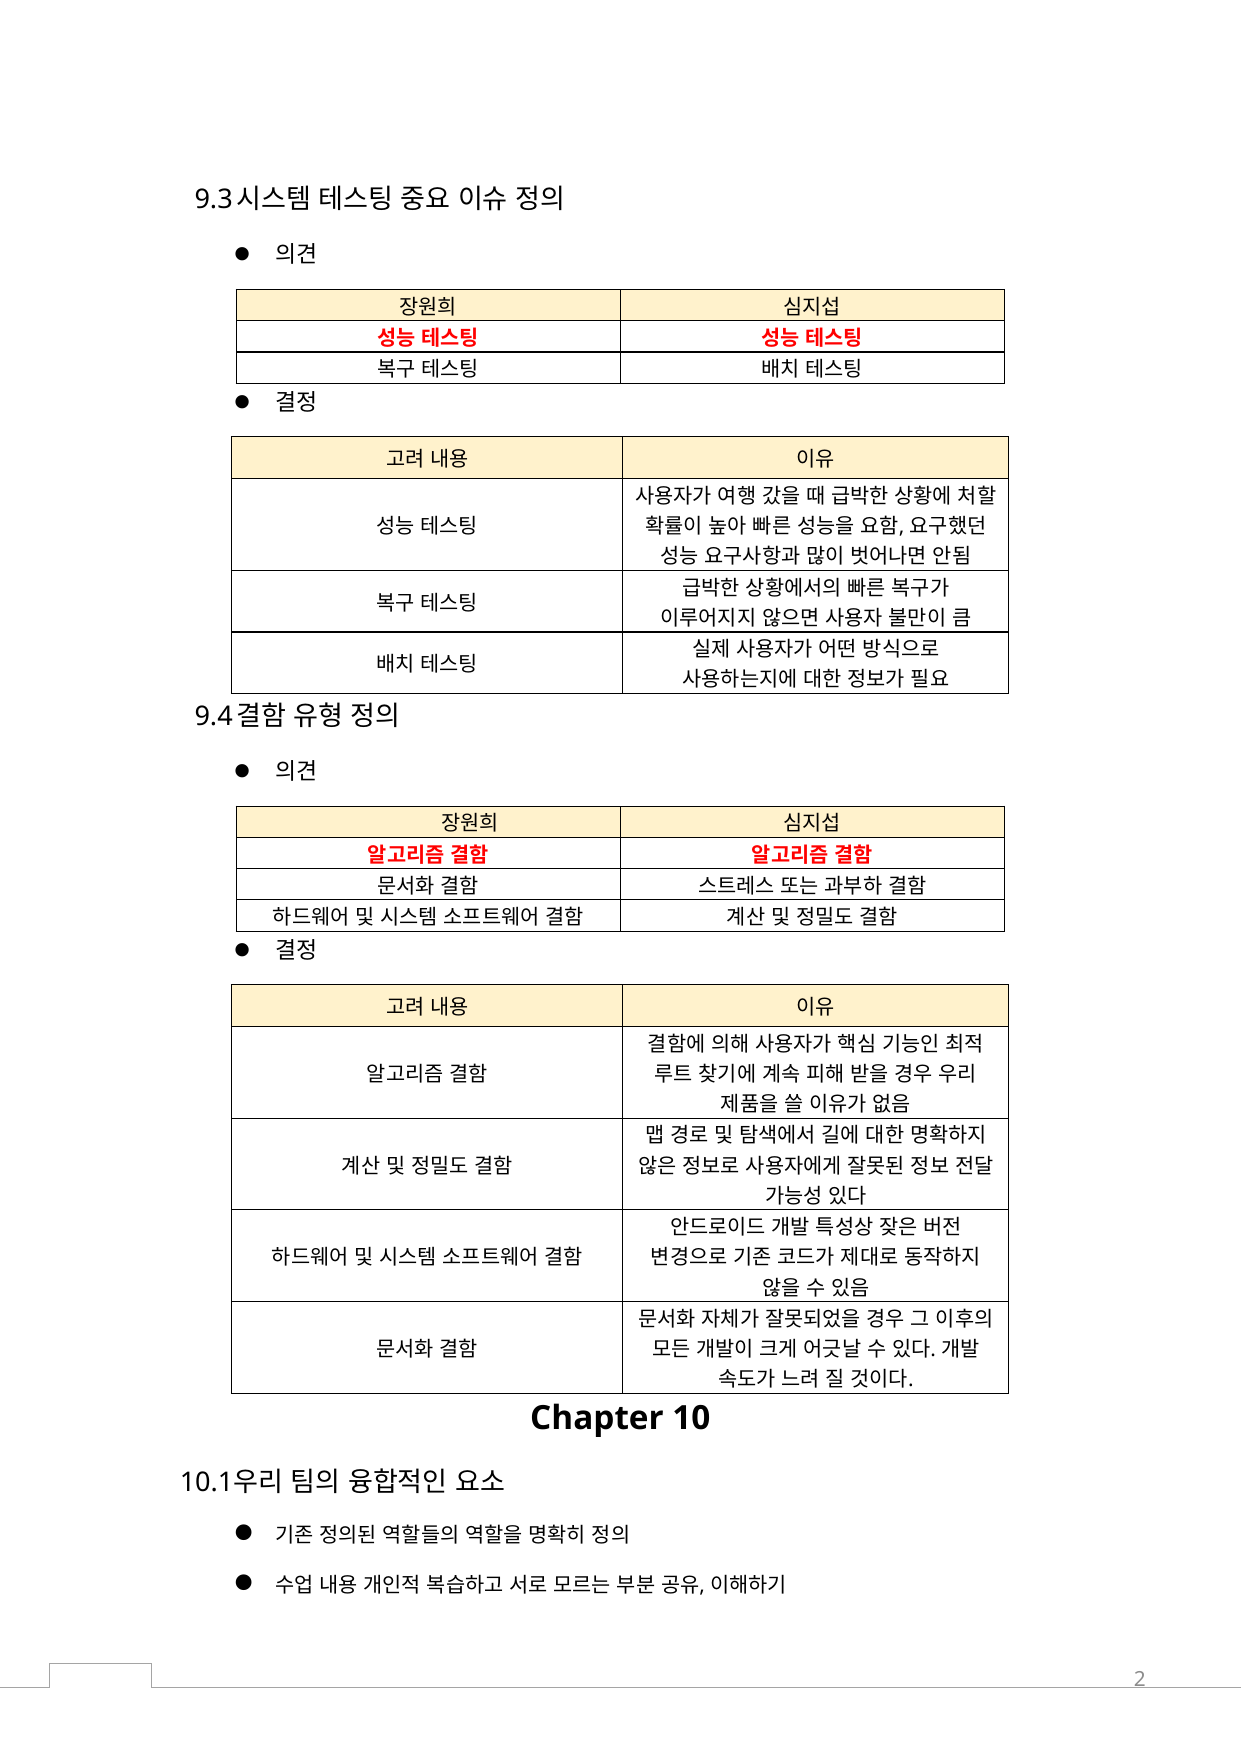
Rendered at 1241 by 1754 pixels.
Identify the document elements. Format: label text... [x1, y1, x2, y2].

table_header 이유 [623, 985, 1008, 1026]
list 결정 [233, 384, 1090, 417]
table_cell 알고리즘 결함 [232, 1027, 622, 1118]
table_cell 결함에 의해 사용자가 핵심 기능인 최적 루트 찾기에 계속 피해 받을 경우 우리 제품을 쓸 이유가 없음 [623, 1027, 1008, 1118]
table_cell 성능 테스팅 [237, 321, 620, 351]
table_cell 안드로이드 개발 특성상 잦은 버전 변경으로 기존 코드가 제대로 동작하지 않을 수 있음 [623, 1210, 1008, 1301]
table_cell 알고리즘 결함 [621, 838, 1004, 868]
table_header 심지섭 [621, 807, 1004, 837]
table_cell 하드웨어 및 시스템 소프트웨어 결함 [232, 1210, 622, 1301]
list 우리 팀의 융합적인 요소 [179, 1459, 1090, 1499]
table_cell 하드웨어 및 시스템 소프트웨어 결함 [237, 900, 620, 931]
table_cell 계산 및 정밀도 결함 [621, 900, 1004, 931]
table_cell 배치 테스팅 [621, 353, 1004, 383]
table_cell 복구 테스팅 [232, 571, 622, 631]
table_cell 알고리즘 결함 [237, 838, 620, 868]
table_cell 실제 사용자가 어떤 방식으로 사용하는지에 대한 정보가 필요 [623, 633, 1008, 693]
table_cell 배치 테스팅 [232, 633, 622, 693]
table_cell 문서화 결함 [232, 1302, 622, 1393]
list 의견 [233, 753, 1090, 786]
table_header 장원희 [237, 290, 620, 320]
table_cell 사용자가 여행 갔을 때 급박한 상황에 처할 확률이 높아 빠른 성능을 요함, 요구했던 성능 요구사항과 많이 벗어나면 안됨 [623, 479, 1008, 570]
list 결정 [233, 932, 1090, 965]
table_cell 스트레스 또는 과부하 결함 [621, 869, 1004, 899]
table_cell 계산 및 정밀도 결함 [232, 1119, 622, 1209]
table_header 장원희 [237, 807, 620, 837]
list 수업 내용 개인적 복습하고 서로 모르는 부분 공유, 이해하기 [233, 1568, 1090, 1598]
list 기존 정의된 역할들의 역할을 명확히 정의 [233, 1519, 1090, 1549]
list 의견 [233, 236, 1090, 269]
table_cell 성능 테스팅 [232, 479, 622, 570]
table_header 고려 내용 [232, 437, 622, 478]
table_cell 급박한 상황에서의 빠른 복구가 이루어지지 않으면 사용자 불만이 큼 [623, 571, 1008, 631]
text Chapter 10 [150, 1394, 1090, 1439]
table_cell 성능 테스팅 [621, 321, 1004, 351]
table_cell 맵 경로 및 탐색에서 길에 대한 명확하지 않은 정보로 사용자에게 잘못된 정보 전달 가능성 있다 [623, 1119, 1008, 1209]
table_cell 문서화 자체가 잘못되었을 경우 그 이후의 모든 개발이 크게 어긋날 수 있다. 개발 속도가 느려 질 것이다. [623, 1302, 1008, 1393]
table_header 고려 내용 [232, 985, 622, 1026]
list 시스템 테스팅 중요 이슈 정의 [194, 177, 1090, 217]
table_header 심지섭 [621, 290, 1004, 320]
list 결함 유형 정의 [194, 694, 1090, 733]
table_cell 복구 테스팅 [237, 353, 620, 383]
table_cell 문서화 결함 [237, 869, 620, 899]
table_header 이유 [623, 437, 1008, 478]
